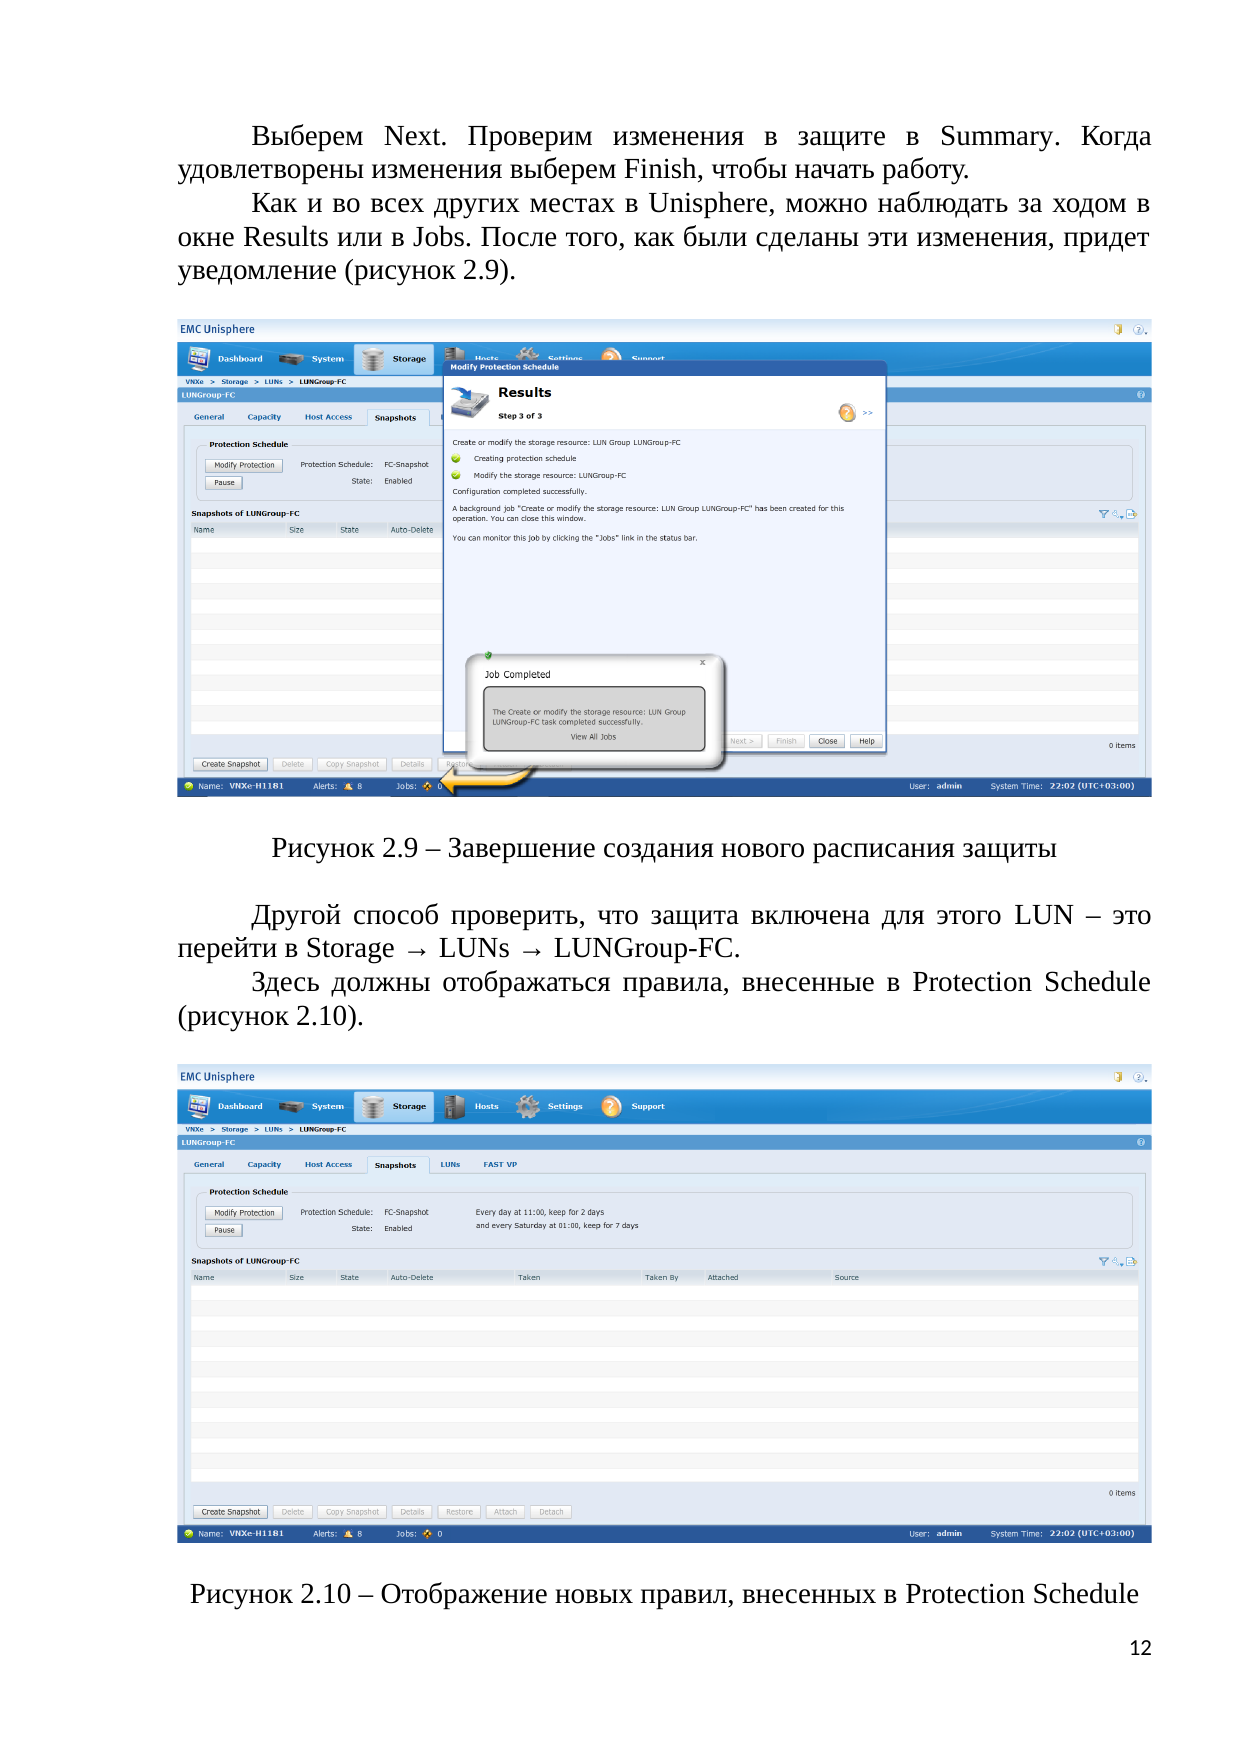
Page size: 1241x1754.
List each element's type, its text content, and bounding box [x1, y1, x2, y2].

list Здесь должны отображаться правила, внесенные в Protection Schedule (рисунок 2.10). [177, 964, 1152, 1031]
text Рисунок 2.9 – Завершение создания нового расписания защиты [177, 830, 1152, 863]
text Как и во всех других местах в Unisphere, можно наблюдать за ходом в окне Results или в Jobs. После того, как были сделаны эти изменения, придет уведомление (рисунок 2.9). [177, 185, 1152, 286]
picture [177, 1064, 1152, 1543]
text Выберем Next. Проверим изменения в защите в Summary. Когда удовлетворены изменения выберем Finish, чтобы начать работу. [177, 118, 1152, 185]
list Другой способ проверить, что защита включена для этого LUN – это перейти в Storage → LUNs → LUNGroup-FC. [177, 897, 1152, 964]
picture [177, 319, 1152, 797]
list Рисунок 2.10 – Отображение новых правил, внесенных в Protection Schedule [177, 1576, 1152, 1610]
